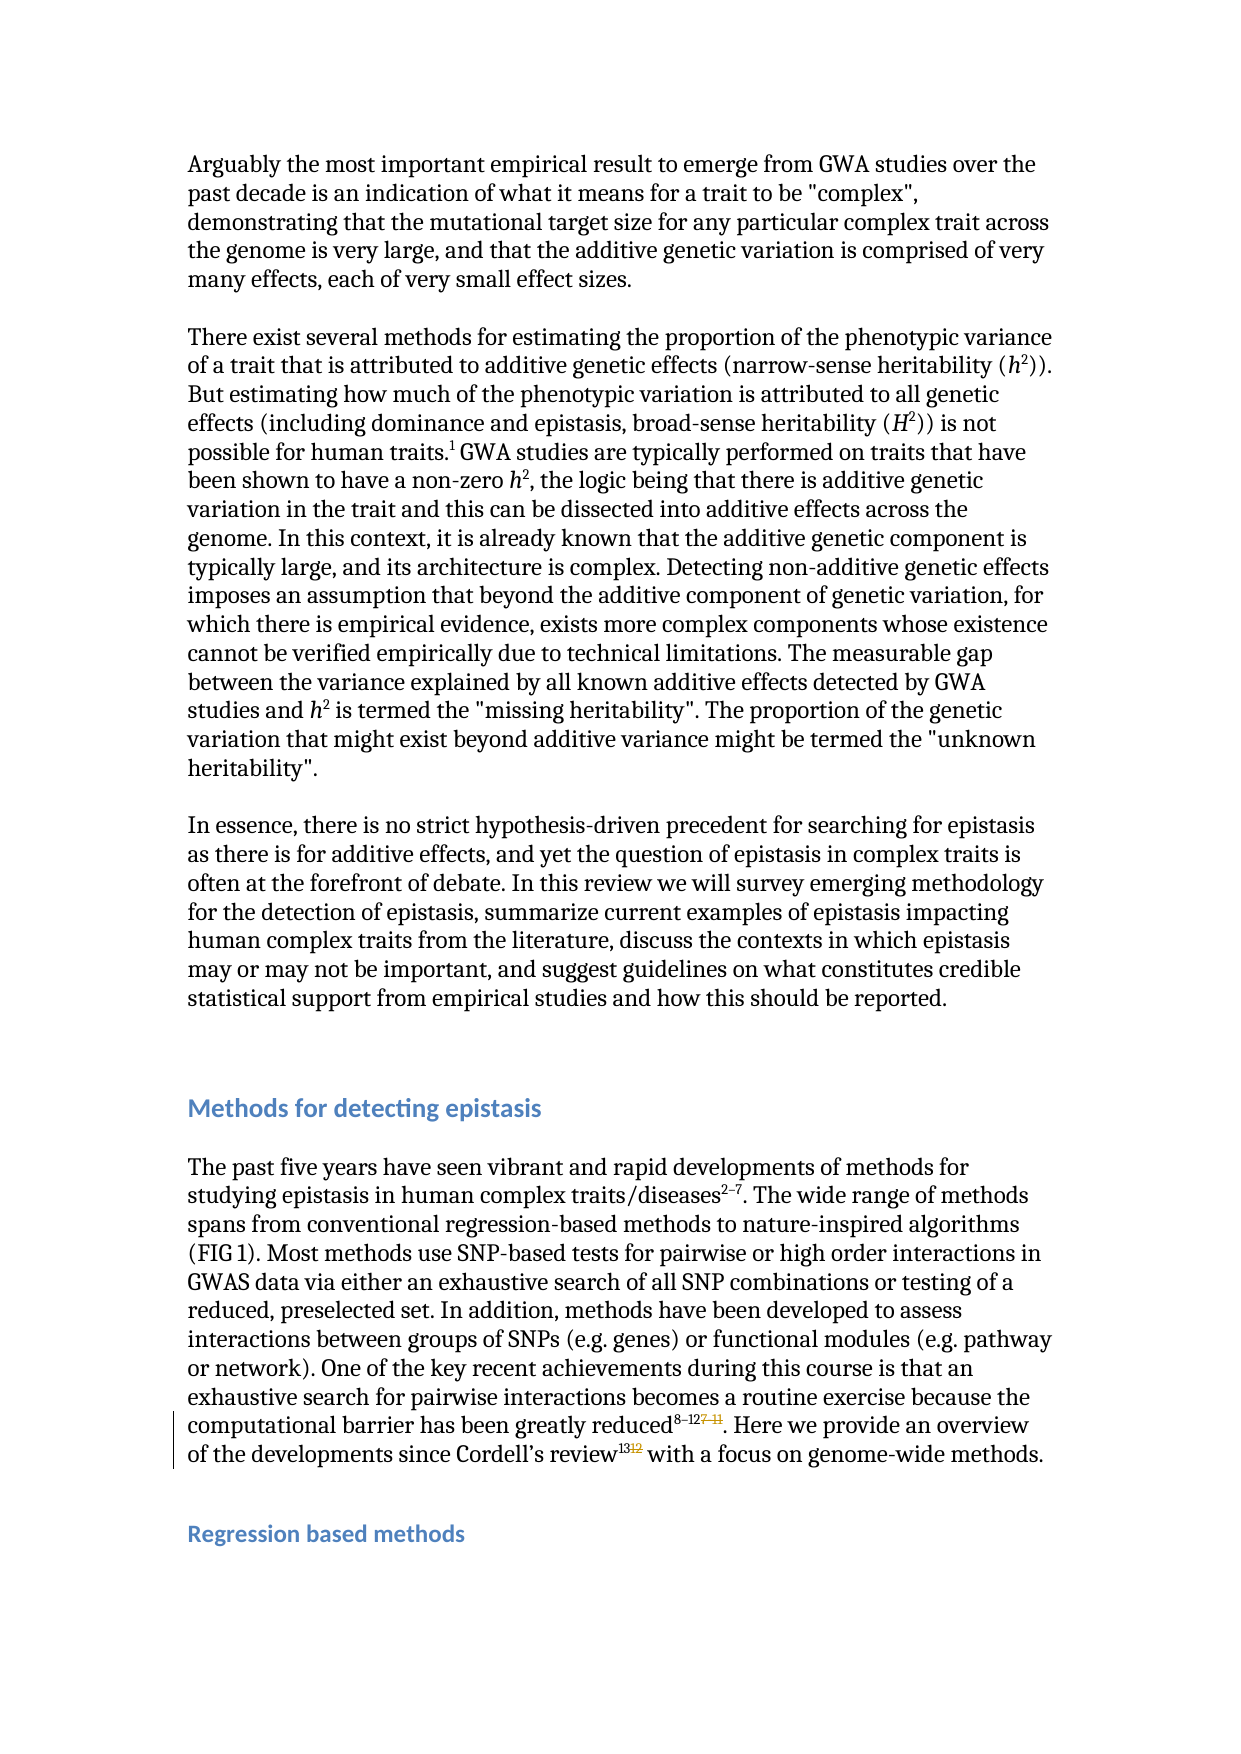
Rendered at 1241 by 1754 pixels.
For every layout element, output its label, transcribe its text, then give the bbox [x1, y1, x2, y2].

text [187, 150, 1053, 294]
text In essence, there is no strict hypothesis-driven precedent for searching for epistasis as there is for additive effects, and yet the question of epistasis in complex traits is often at the forefront of debate. In this review we will survey emerging methodology for the detection of epistasis, summarize current examples of epistasis impacting human complex traits from the literature, discuss the contexts in which epistasis may or may not be important, and suggest guidelines on what constitutes credible statistical support from empirical studies and how this should be reported. [187, 811, 1053, 1012]
subtitle Methods for detecting epistasis [187, 1091, 1053, 1124]
text The past five years have seen vibrant and rapid developments of methods for studying epistasis in human complex traits/diseases2–7. The wide range of methods spans from conventional regression-based methods to nature-inspired algorithms (FIG 1). Most methods use SNP-based tests for pairwise or high order interactions in GWAS data via either an exhaustive search of all SNP combinations or testing of a reduced, preselected set. In addition, methods have been developed to assess interactions between groups of SNPs (e.g. genes) or functional modules (e.g. pathway or network). One of the key recent achievements during this course is that an exhaustive search for pairwise interactions becomes a routine exercise because the computational barrier has been greatly reduced8–12. Here we provide an overview of the developments since Cordell’s review13 with a focus on genome-wide methods. [187, 1153, 1053, 1469]
text There exist several methods for estimating the proportion of the phenotypic variance of a trait that is attributed to additive genetic effects (narrow-sense heritability (h2)). But estimating how much of the phenotypic variation is attributed to all genetic effects (including dominance and epistasis, broad-sense heritability (H2)) is not possible for human traits.1 GWA studies are typically performed on traits that have been shown to have a non-zero h2, the logic being that there is additive genetic variation in the trait and this can be dissected into additive effects across the genome. In this context, it is already known that the additive genetic component is typically large, and its architecture is complex. Detecting non-additive genetic effects imposes an assumption that beyond the additive component of genetic variation, for which there is empirical evidence, exists more complex components whose existence cannot be verified empirically due to technical limitations. The measurable gap between the variance explained by all known additive effects detected by GWA studies and h2 is termed the "missing heritability". The proportion of the genetic variation that might exist beyond additive variance might be termed the "unknown heritability". [187, 322, 1053, 782]
subtitle Regression based methods [187, 1518, 1053, 1549]
